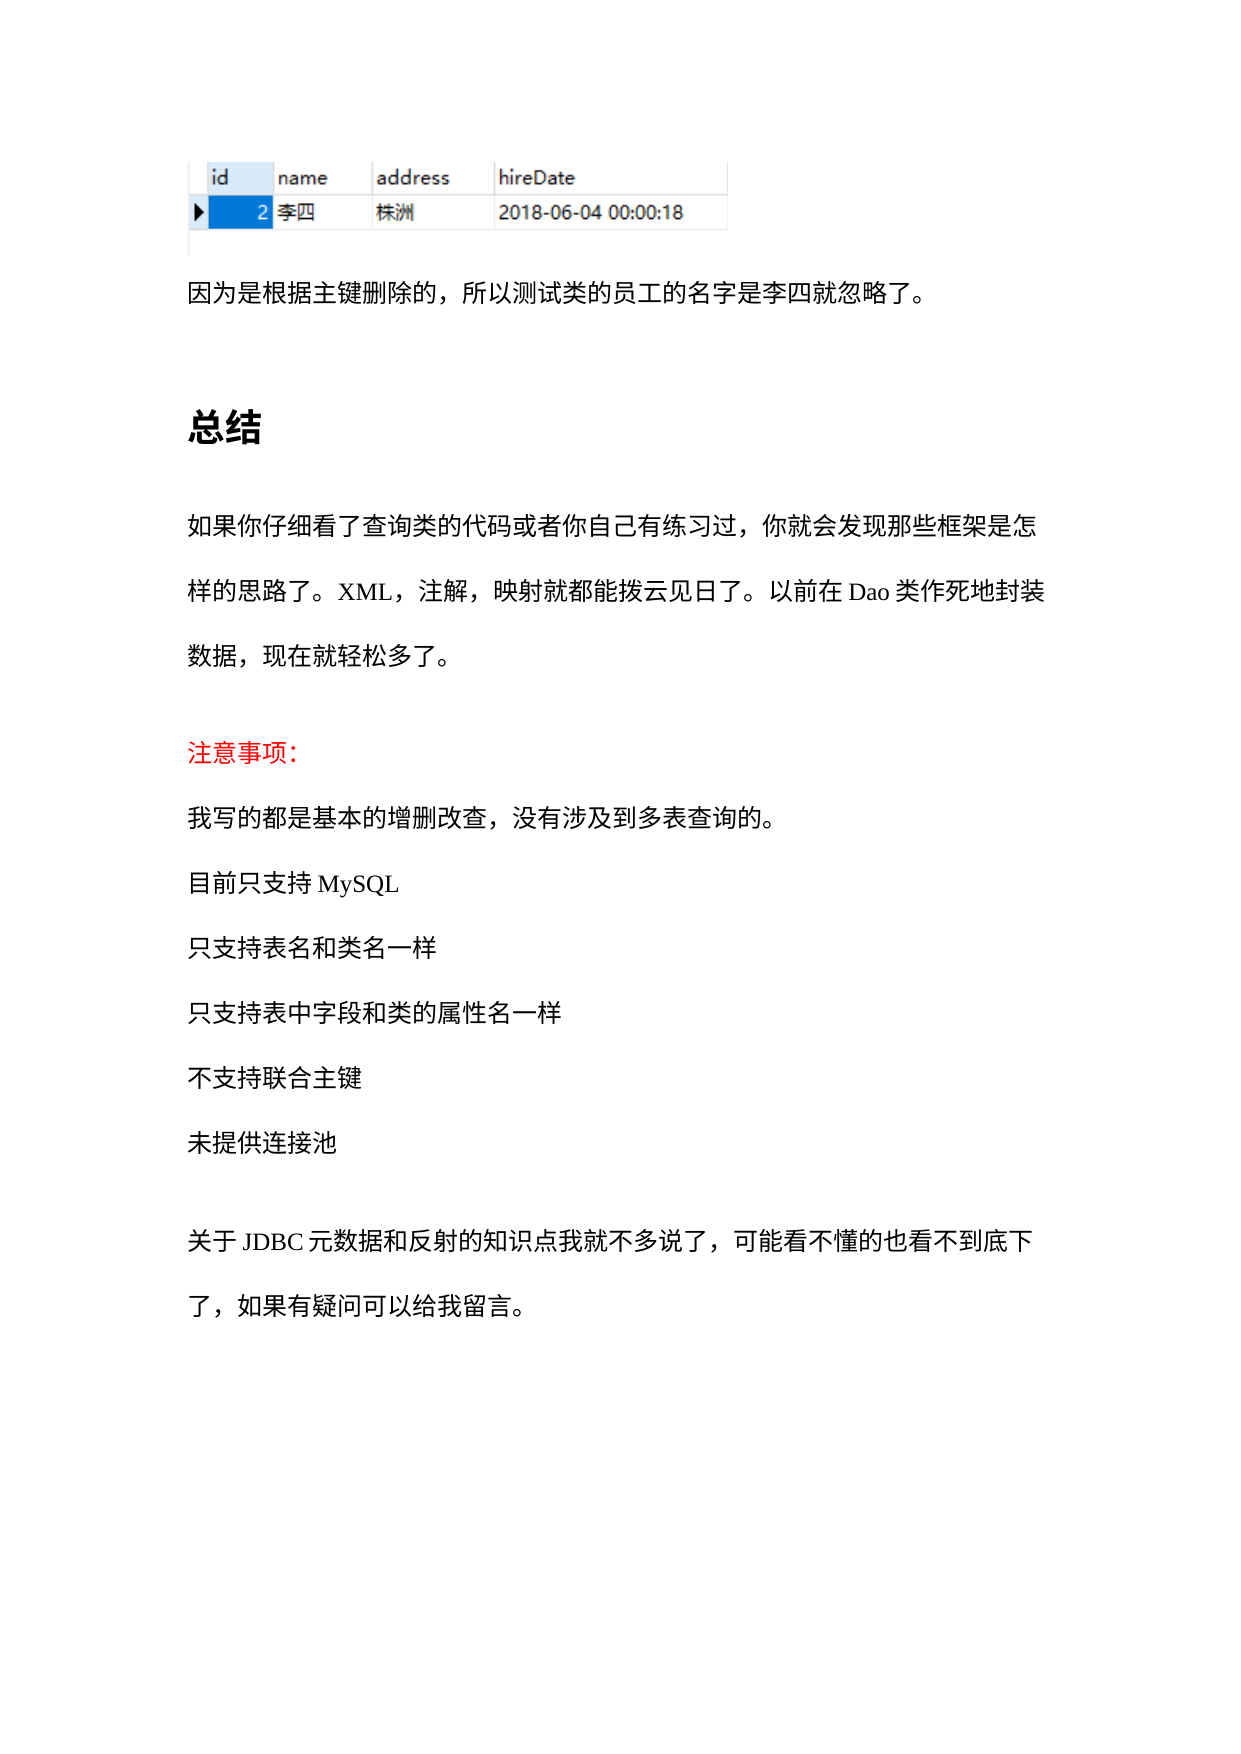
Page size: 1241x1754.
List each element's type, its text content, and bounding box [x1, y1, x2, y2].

text 只支持表名和类名一样 [187, 914, 1053, 979]
text 不支持联合主键 [187, 1044, 1053, 1109]
text 我写的都是基本的增删改查，没有涉及到多表查询的。 [187, 784, 1053, 849]
text 如果你仔细看了查询类的代码或者你自己有练习过，你就会发现那些框架是怎样的思路了。XML，注解，映射就都能拨云见日了。以前在Dao类作死地封装数据，现在就轻松多了。 [187, 492, 1053, 687]
text 只支持表中字段和类的属性名一样 [187, 979, 1053, 1044]
text 关于JDBC元数据和反射的知识点我就不多说了，可能看不懂的也看不到底下了，如果有疑问可以给我留言。 [187, 1207, 1053, 1337]
picture [187, 162, 728, 256]
text 未提供连接池 [187, 1109, 1053, 1174]
text 注意事项： [187, 719, 1053, 784]
text 目前只支持MySQL [187, 849, 1053, 914]
subtitle 总结 [187, 392, 1053, 457]
